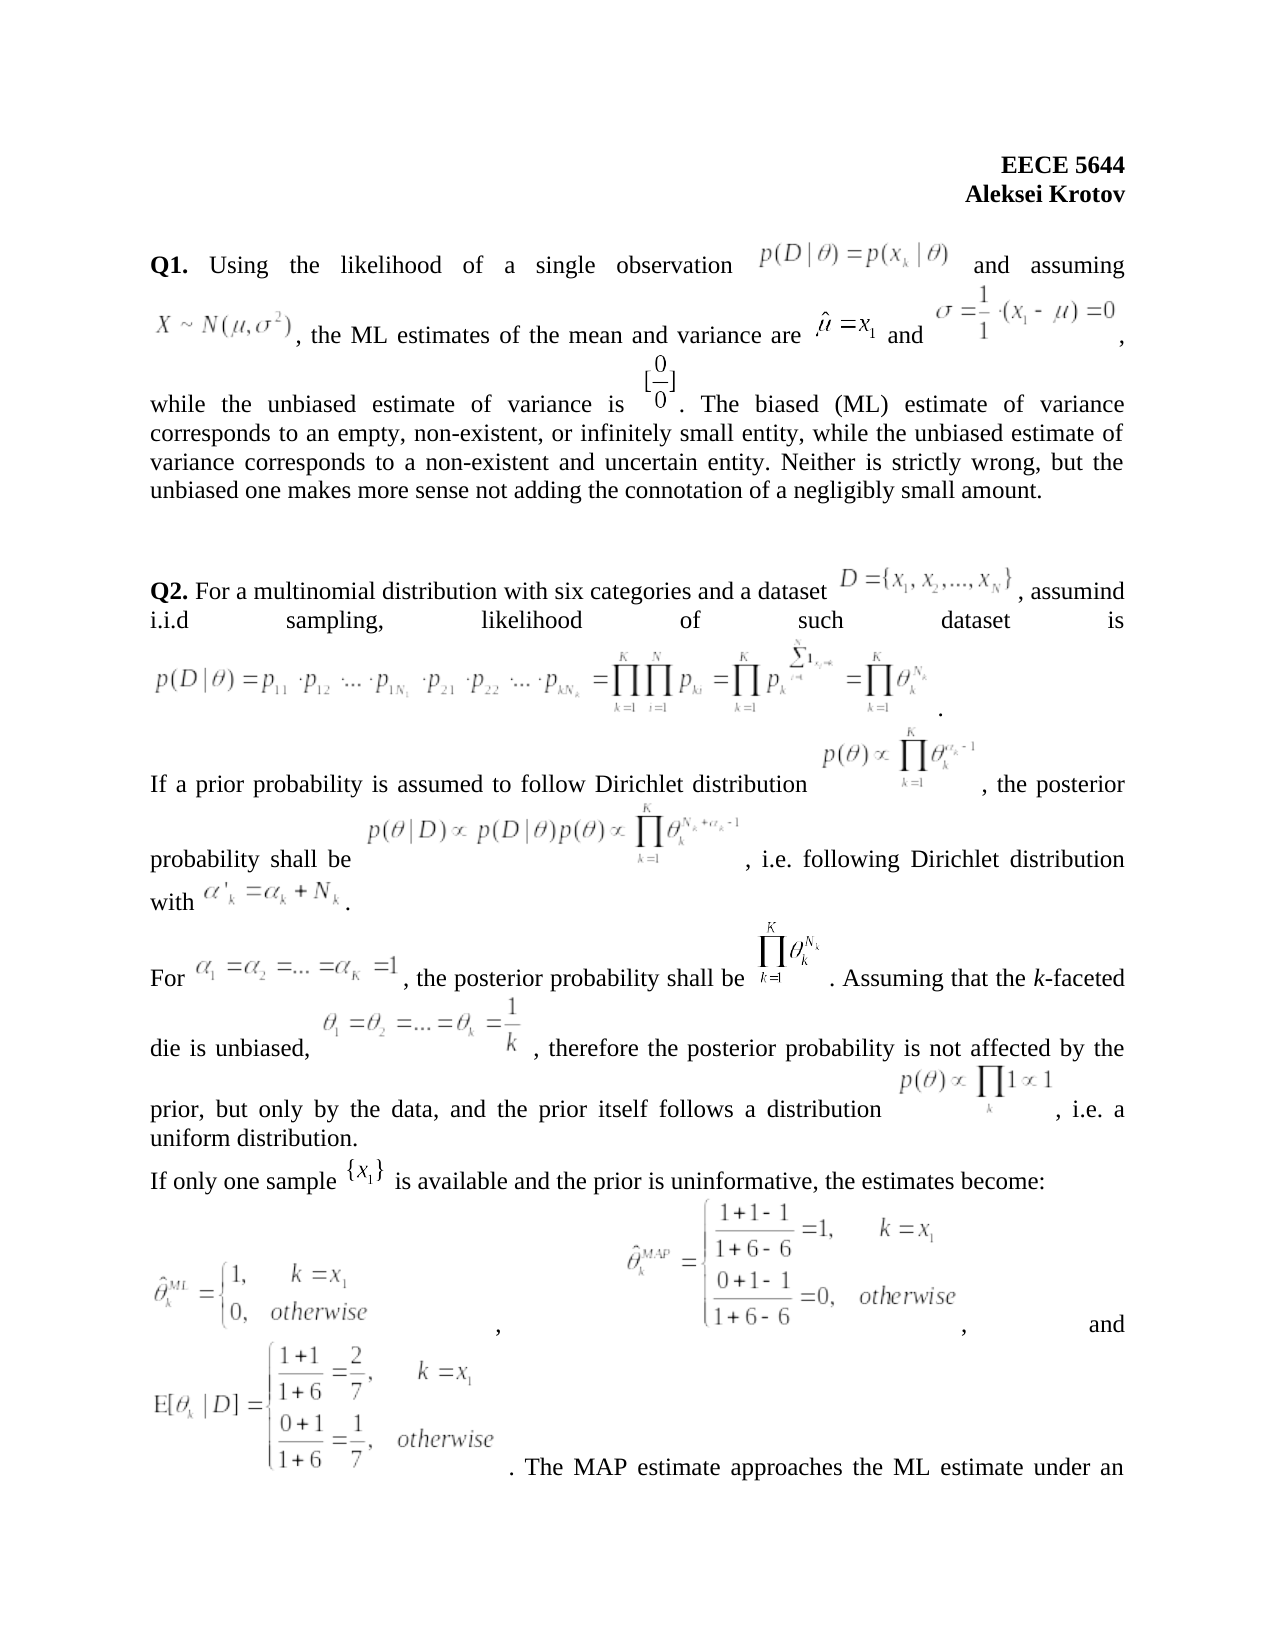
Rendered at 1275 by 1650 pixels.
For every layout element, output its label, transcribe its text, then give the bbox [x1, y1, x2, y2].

text If only one sample is available and the prior is uninformative, the estimates become: [150, 1152, 1125, 1195]
text EECE 5644 [150, 150, 1125, 179]
text Q2. For a multinomial distribution with six categories and a dataset , assumind i.i.d sampling, likelihood of such dataset is . [150, 562, 1125, 722]
text Aleksei Krotov [150, 179, 1125, 207]
text If a prior probability is assumed to follow Dirichlet distribution , the posterior probability shall be , i.e. following Dirichlet distribution with . [150, 722, 1125, 916]
text For , the posterior probability shall be . Assuming that the k-faceted die is unbiased, , therefore the posterior probability is not affected by the prior, but only by the data, and the prior itself follows a distribution , i.e. a uniform distribution. [150, 916, 1125, 1152]
text Q1. Using the likelihood of a single observation and assuming , the ML estimates of the mean and variance are and , while the unbiased estimate of variance is . The biased (ML) estimate of variance corresponds to an empty, non-existent, or infinitely small entity, while the unbiased estimate of variance corresponds to a non-existent and uncertain entity. Neither is strictly wrong, but the unbiased one makes more sense not adding the connotation of a negligibly small amount. [150, 236, 1125, 504]
